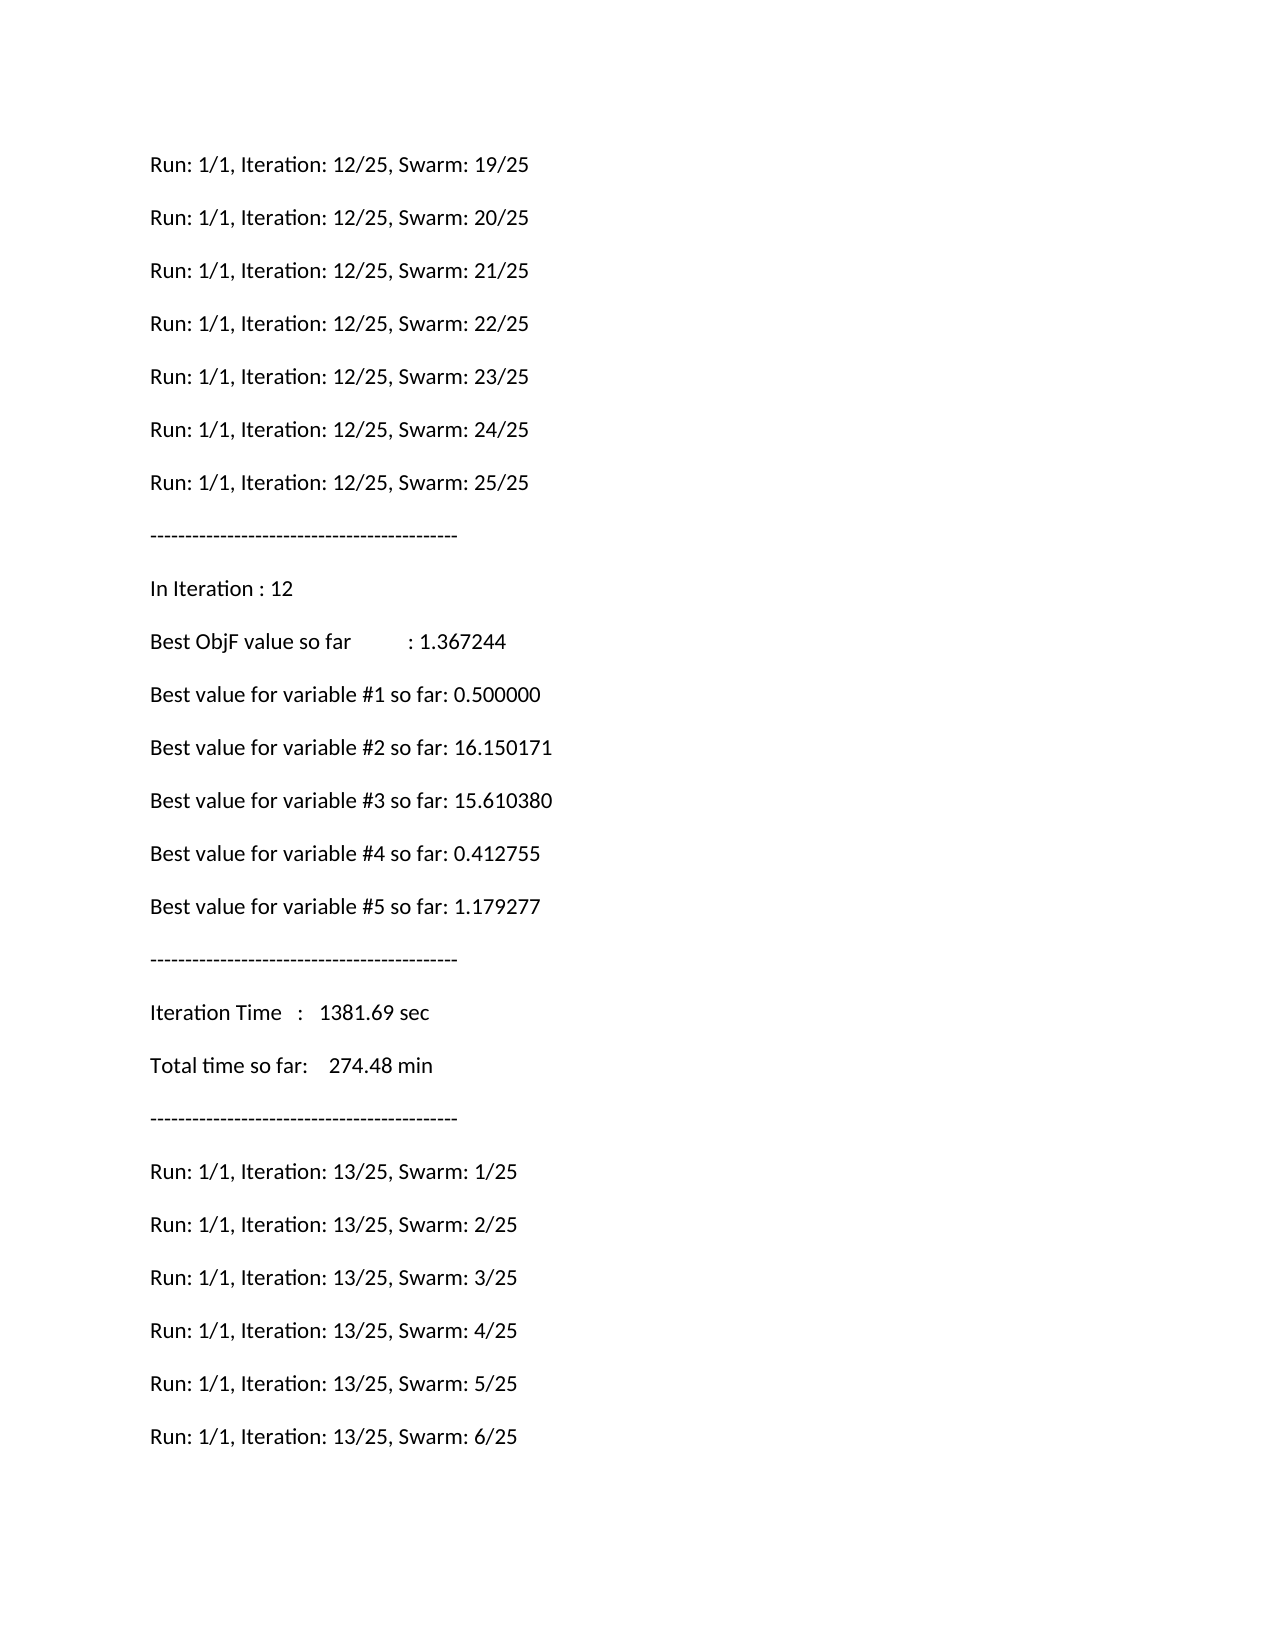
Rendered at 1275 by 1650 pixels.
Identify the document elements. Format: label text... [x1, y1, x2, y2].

text Best value for variable #2 so far: 16.150171 [150, 733, 1125, 761]
text Run: 1/1, Iteration: 12/25, Swarm: 20/25 [150, 203, 1125, 231]
text Best value for variable #3 so far: 15.610380 [150, 786, 1125, 814]
text Run: 1/1, Iteration: 13/25, Swarm: 1/25 [150, 1157, 1125, 1185]
text Run: 1/1, Iteration: 12/25, Swarm: 21/25 [150, 256, 1125, 284]
text Run: 1/1, Iteration: 12/25, Swarm: 23/25 [150, 362, 1125, 390]
text Best value for variable #1 so far: 0.500000 [150, 680, 1125, 708]
text -------------------------------------------- [150, 1104, 1125, 1132]
text Run: 1/1, Iteration: 12/25, Swarm: 22/25 [150, 309, 1125, 337]
text Best value for variable #5 so far: 1.179277 [150, 892, 1125, 920]
text Run: 1/1, Iteration: 12/25, Swarm: 19/25 [150, 150, 1125, 178]
text In Iteration : 12 [150, 574, 1125, 602]
text -------------------------------------------- [150, 945, 1125, 973]
text Best ObjF value so far : 1.367244 [150, 627, 1125, 655]
text -------------------------------------------- [150, 521, 1125, 549]
text Run: 1/1, Iteration: 13/25, Swarm: 6/25 [150, 1422, 1125, 1451]
text Run: 1/1, Iteration: 12/25, Swarm: 24/25 [150, 415, 1125, 443]
text Run: 1/1, Iteration: 12/25, Swarm: 25/25 [150, 468, 1125, 496]
text Run: 1/1, Iteration: 13/25, Swarm: 3/25 [150, 1263, 1125, 1291]
text Total time so far: 274.48 min [150, 1051, 1125, 1079]
text Best value for variable #4 so far: 0.412755 [150, 839, 1125, 867]
text Run: 1/1, Iteration: 13/25, Swarm: 5/25 [150, 1369, 1125, 1397]
text Run: 1/1, Iteration: 13/25, Swarm: 2/25 [150, 1210, 1125, 1238]
text Run: 1/1, Iteration: 13/25, Swarm: 4/25 [150, 1316, 1125, 1344]
text Iteration Time : 1381.69 sec [150, 998, 1125, 1026]
